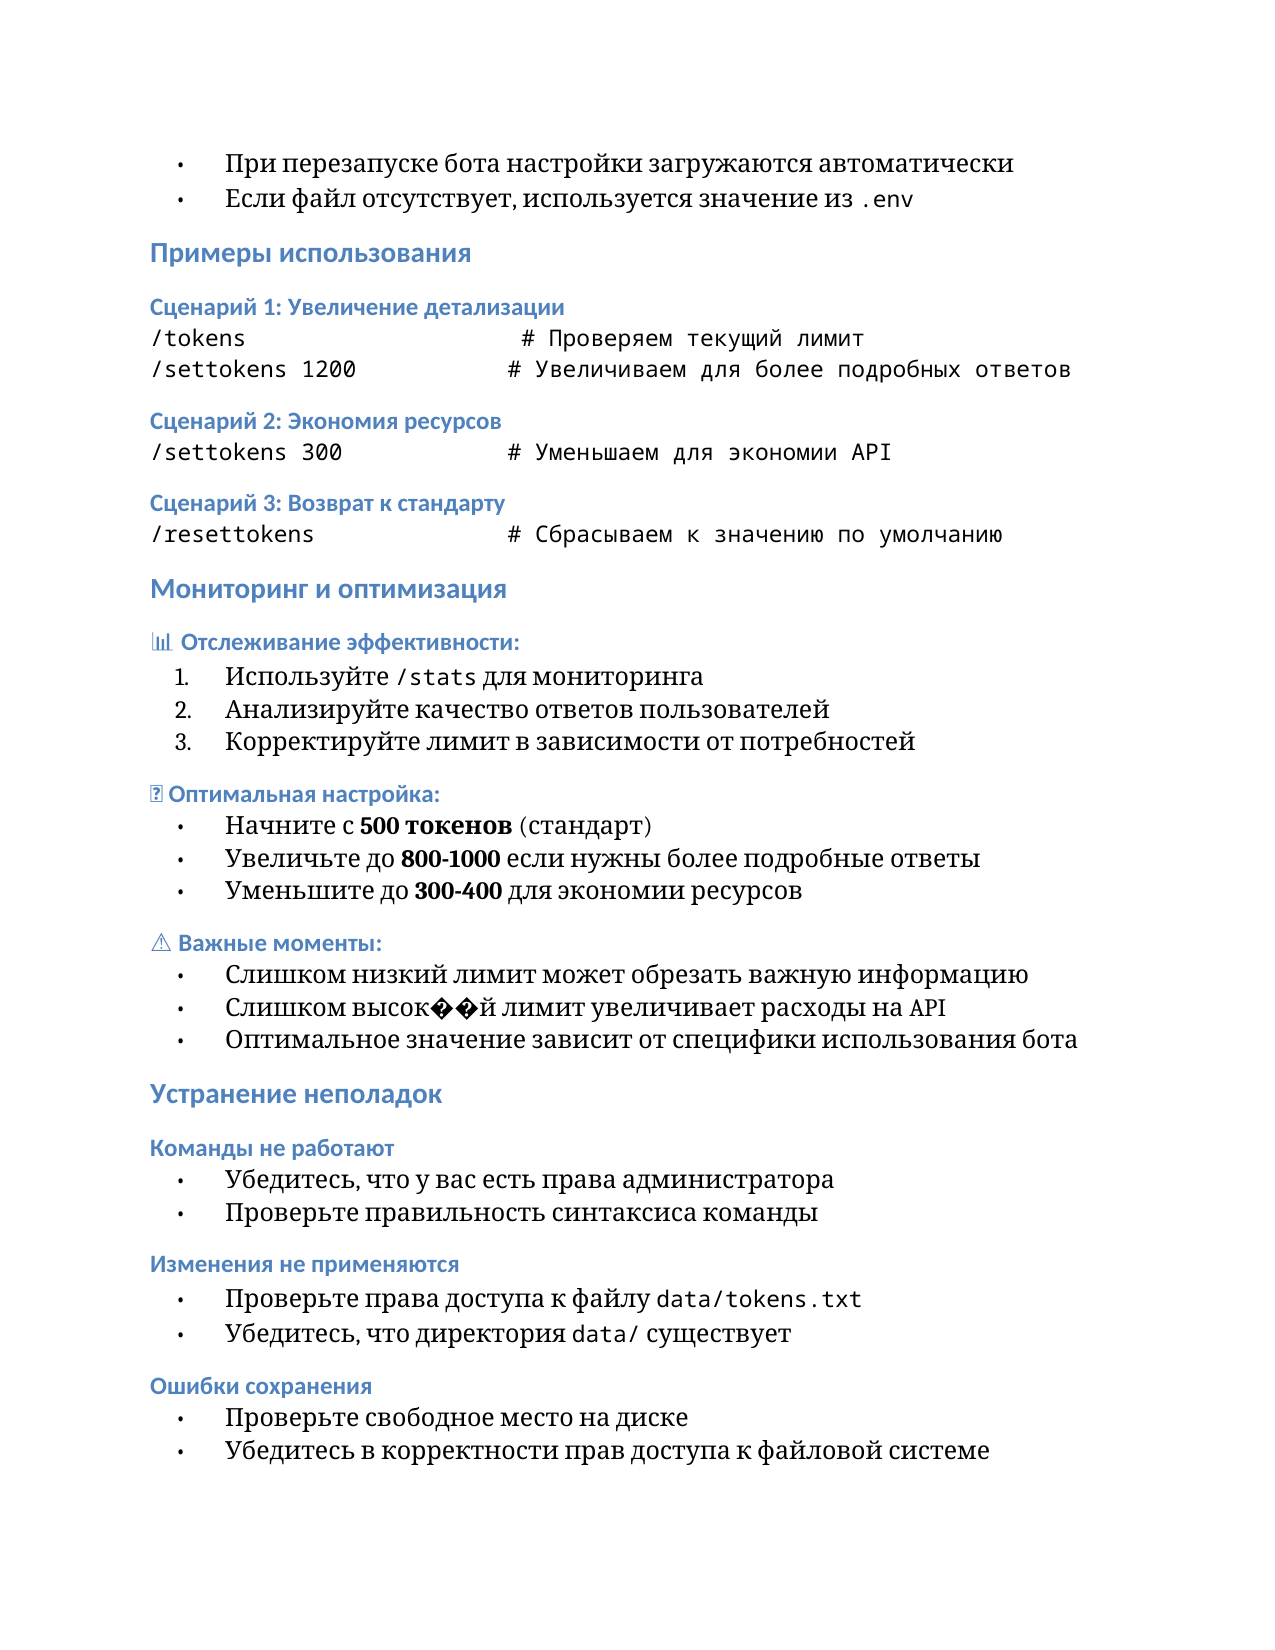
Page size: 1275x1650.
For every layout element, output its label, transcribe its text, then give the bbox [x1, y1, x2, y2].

list Оптимальное значение зависит от специфики использования бота [175, 1026, 1125, 1055]
list Начните с 500 токенов (стандарт) [175, 812, 1125, 841]
list Проверьте правильность синтаксиса команды [175, 1199, 1125, 1228]
subtitle Ошибки сохранения [150, 1370, 1125, 1400]
subtitle ⚠️ Важные моменты: [150, 927, 1125, 957]
list Проверьте свободное место на диске [175, 1404, 1125, 1433]
list Увеличьте до 800-1000 если нужны более подробные ответы [175, 845, 1125, 873]
subtitle Сценарий 3: Возврат к стандарту [150, 487, 1125, 518]
subtitle 📊 Отслеживание эффективности: [150, 627, 1125, 657]
list Убедитесь, что директория data/ существует [175, 1318, 1125, 1349]
list Используйте /stats для мониторинга [175, 661, 1125, 692]
subtitle 🎯 Оптимальная настройка: [150, 778, 1125, 808]
text /tokens # Проверяем текущий лимит /settokens 1200 # Увеличиваем для более подробных ответов [150, 322, 1125, 384]
subtitle Команды не работают [150, 1132, 1125, 1163]
text /resettokens # Сбрасываем к значению по умолчанию [150, 518, 1125, 549]
text /settokens 300 # Уменьшаем для экономии API [150, 435, 1125, 467]
subtitle Примеры использования [150, 234, 1125, 270]
subtitle Сценарий 1: Увеличение детализации [150, 291, 1125, 322]
subtitle Мониторинг и оптимизация [150, 570, 1125, 606]
subtitle Сценарий 2: Экономия ресурсов [150, 405, 1125, 435]
list Если файл отсутствует, используется значение из .env [175, 182, 1125, 214]
list Уменьшите до 300-400 для экономии ресурсов [175, 877, 1125, 906]
subtitle Устранение неполадок [150, 1076, 1125, 1111]
subtitle Изменения не применяются [150, 1248, 1125, 1279]
list Слишком высок��й лимит увеличивает расходы на API [175, 993, 1125, 1022]
list Корректируйте лимит в зависимости от потребностей [175, 728, 1125, 757]
list Убедитесь в корректности прав доступа к файловой системе [175, 1437, 1125, 1465]
list Проверьте права доступа к файлу data/tokens.txt [175, 1283, 1125, 1314]
list Убедитесь, что у вас есть права администратора [175, 1166, 1125, 1195]
list При перезапуске бота настройки загружаются автоматически [175, 150, 1125, 179]
list Анализируйте качество ответов пользователей [175, 696, 1125, 724]
list Слишком низкий лимит может обрезать важную информацию [175, 961, 1125, 990]
